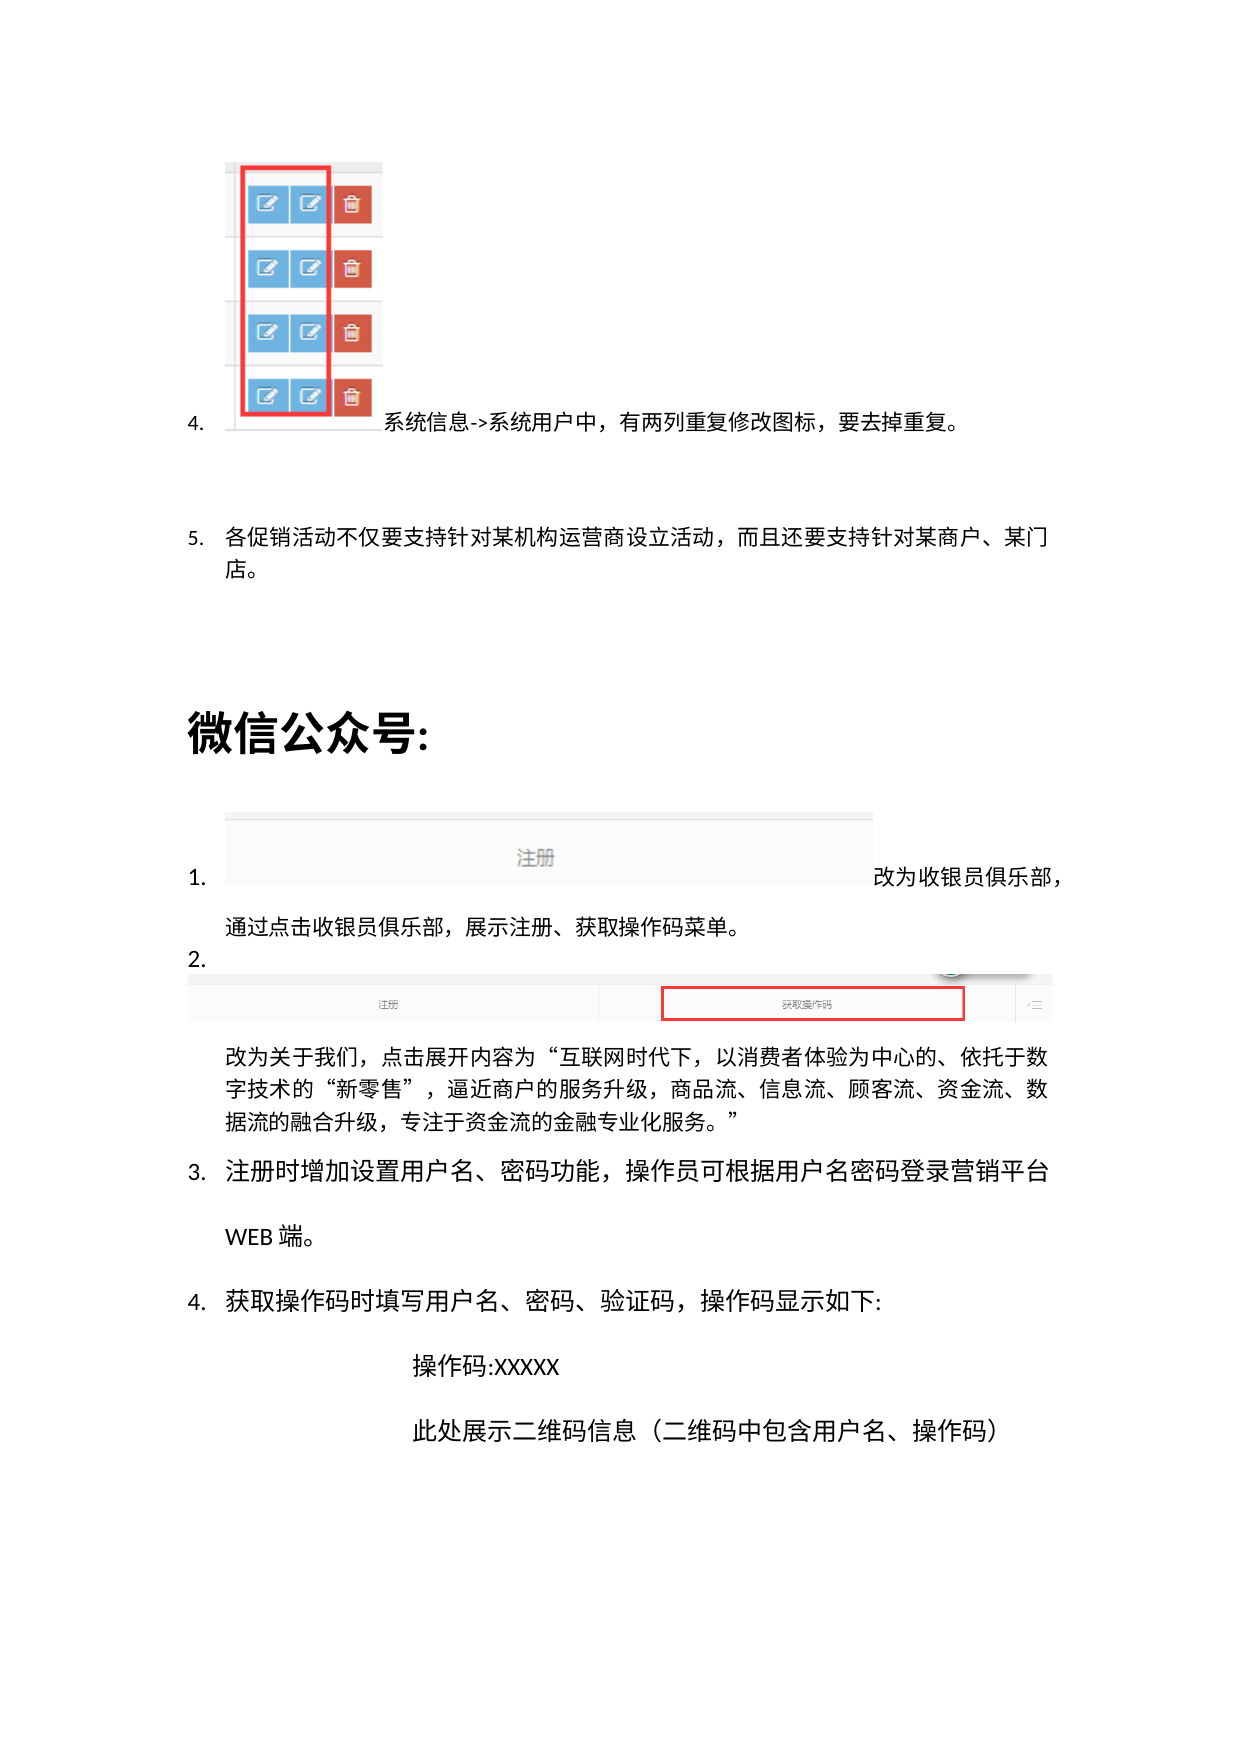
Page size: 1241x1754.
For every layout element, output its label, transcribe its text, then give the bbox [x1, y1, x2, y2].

list 系统信息->系统用户中，有两列重复修改图标，要去掉重复。 [187, 162, 1053, 454]
list 注册时增加设置用户名、密码功能，操作员可根据用户名密码登录营销平台WEB端。 [187, 1137, 1053, 1267]
picture [225, 812, 874, 886]
text 微信公众号: [187, 682, 1053, 779]
list 操作码:XXXXX [362, 1332, 1053, 1397]
list 获取操作码时填写用户名、密码、验证码，操作码显示如下: [187, 1267, 1053, 1332]
picture [187, 974, 1053, 1022]
text 此处展示二维码信息（二维码中包含用户名、操作码） [187, 1397, 1053, 1462]
picture [225, 162, 383, 431]
list 各促销活动不仅要支持针对某机构运营商设立活动，而且还要支持针对某商户、某门店。 [187, 519, 1053, 584]
list 改为关于我们，点击展开内容为“互联网时代下，以消费者体验为中心的、依托于数字技术的“新零售”，逼近商户的服务升级，商品流、信息流、顾客流、资金流、数据流的融合升级，专注于资金流的金融专业化服务。” [225, 1039, 1053, 1137]
